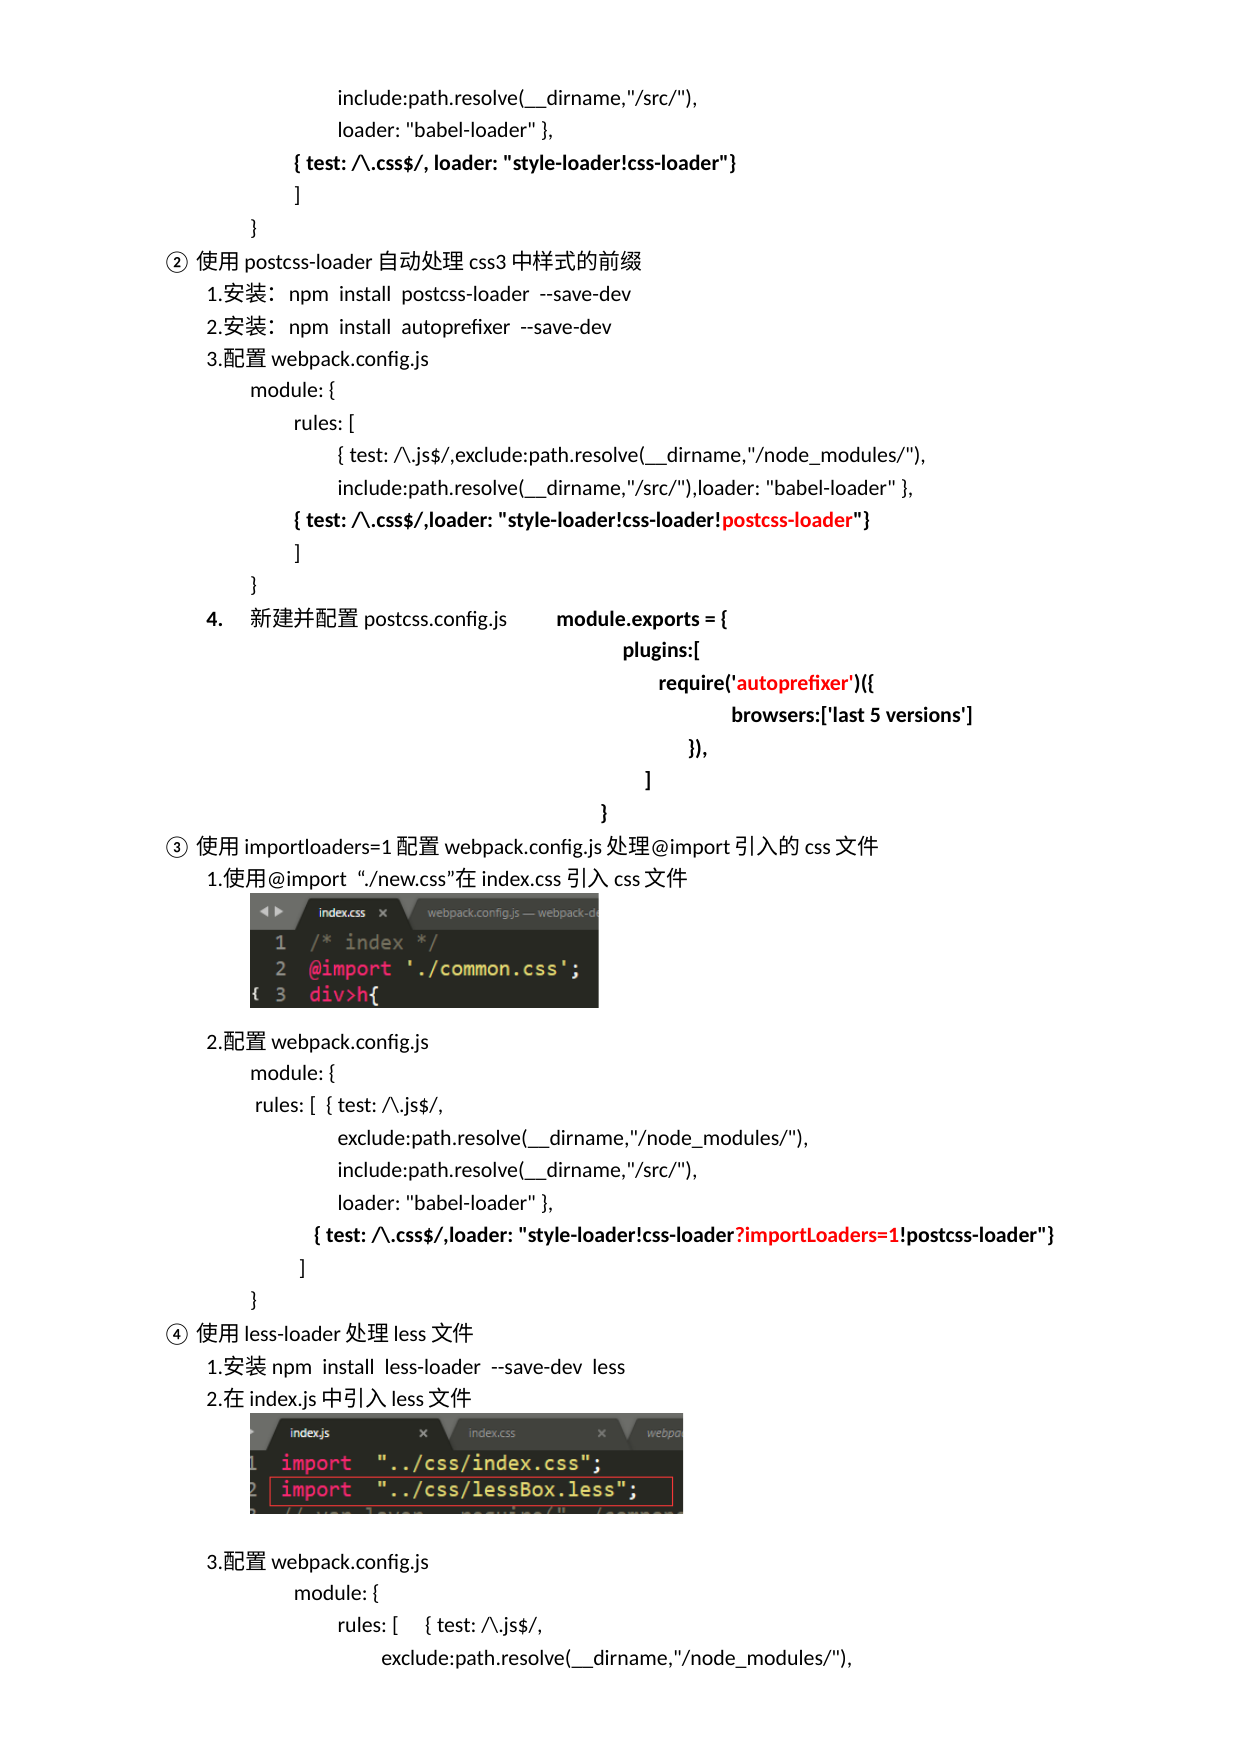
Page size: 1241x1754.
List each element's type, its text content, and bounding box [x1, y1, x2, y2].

text include:path.resolve(__dirname,"/src/"), [206, 1153, 1165, 1186]
text { test: /\.css$/,loader: "style-loader!css-loader!postcss-loader"} [75, 503, 1165, 536]
text exclude:path.resolve(__dirname,"/node_modules/"), [206, 1121, 1165, 1153]
text module: { [206, 1576, 1165, 1608]
text } [556, 796, 1165, 828]
text ③使用importloaders=1配置webpack.config.js处理@import引入的css文件 [119, 828, 1165, 861]
text include:path.resolve(__dirname,"/src/"), [119, 81, 1165, 113]
text 2.安装：npm install autoprefixer --save-dev [162, 308, 1165, 341]
picture [250, 1413, 684, 1514]
text rules: [ { test: /\.js$/, [206, 1608, 1165, 1641]
text { test: /\.css$/,loader: "style-loader!css-loader?importLoaders=1!postcss-loader"} [206, 1218, 1165, 1251]
text 2.在index.js中引入less文件 [162, 1381, 1165, 1413]
text } [119, 211, 1165, 243]
list 新建并配置postcss.config.js module.exports = { [162, 601, 1165, 633]
text { test: /\.js$/,exclude:path.resolve(__dirname,"/node_modules/"), [294, 438, 1165, 471]
text loader: "babel-loader" }, [119, 113, 1165, 146]
text module: { [206, 1056, 1165, 1088]
text { test: /\.css$/, loader: "style-loader!css-loader"} [119, 146, 1165, 178]
text 1.安装：npm install postcss-loader --save-dev [162, 276, 1165, 308]
text } [206, 1283, 1165, 1316]
text } [206, 568, 1165, 601]
text ] [556, 763, 1165, 796]
list plugins:[ [512, 633, 1165, 666]
text module: { [206, 373, 1165, 406]
text ] [119, 178, 1165, 211]
text 1.安装 npm install less-loader --save-dev less [162, 1348, 1165, 1381]
text 3.配置webpack.config.js [75, 1543, 1165, 1576]
text ] [75, 536, 1165, 568]
text rules: [ [250, 406, 1165, 438]
text exclude:path.resolve(__dirname,"/node_modules/"), [206, 1641, 1165, 1673]
text 2.配置webpack.config.js [162, 1023, 1165, 1056]
text ②使用postcss-loader自动处理css3中样式的前缀 [119, 243, 1165, 276]
text ④使用less-loader处理less文件 [119, 1316, 1165, 1348]
text require('autoprefixer')({ [512, 666, 1165, 698]
text rules: [ { test: /\.js$/, [206, 1088, 1165, 1121]
text loader: "babel-loader" }, [206, 1186, 1165, 1218]
text ] [206, 1251, 1165, 1283]
picture [250, 893, 599, 1008]
text }), [512, 731, 1165, 763]
text browsers:['last 5 versions'] [512, 698, 1165, 731]
text 1.使用@import “./new.css”在index.css引入css文件 [162, 861, 1165, 893]
text 3.配置webpack.config.js [162, 341, 1165, 373]
text include:path.resolve(__dirname,"/src/"),loader: "babel-loader" }, [75, 471, 1165, 503]
